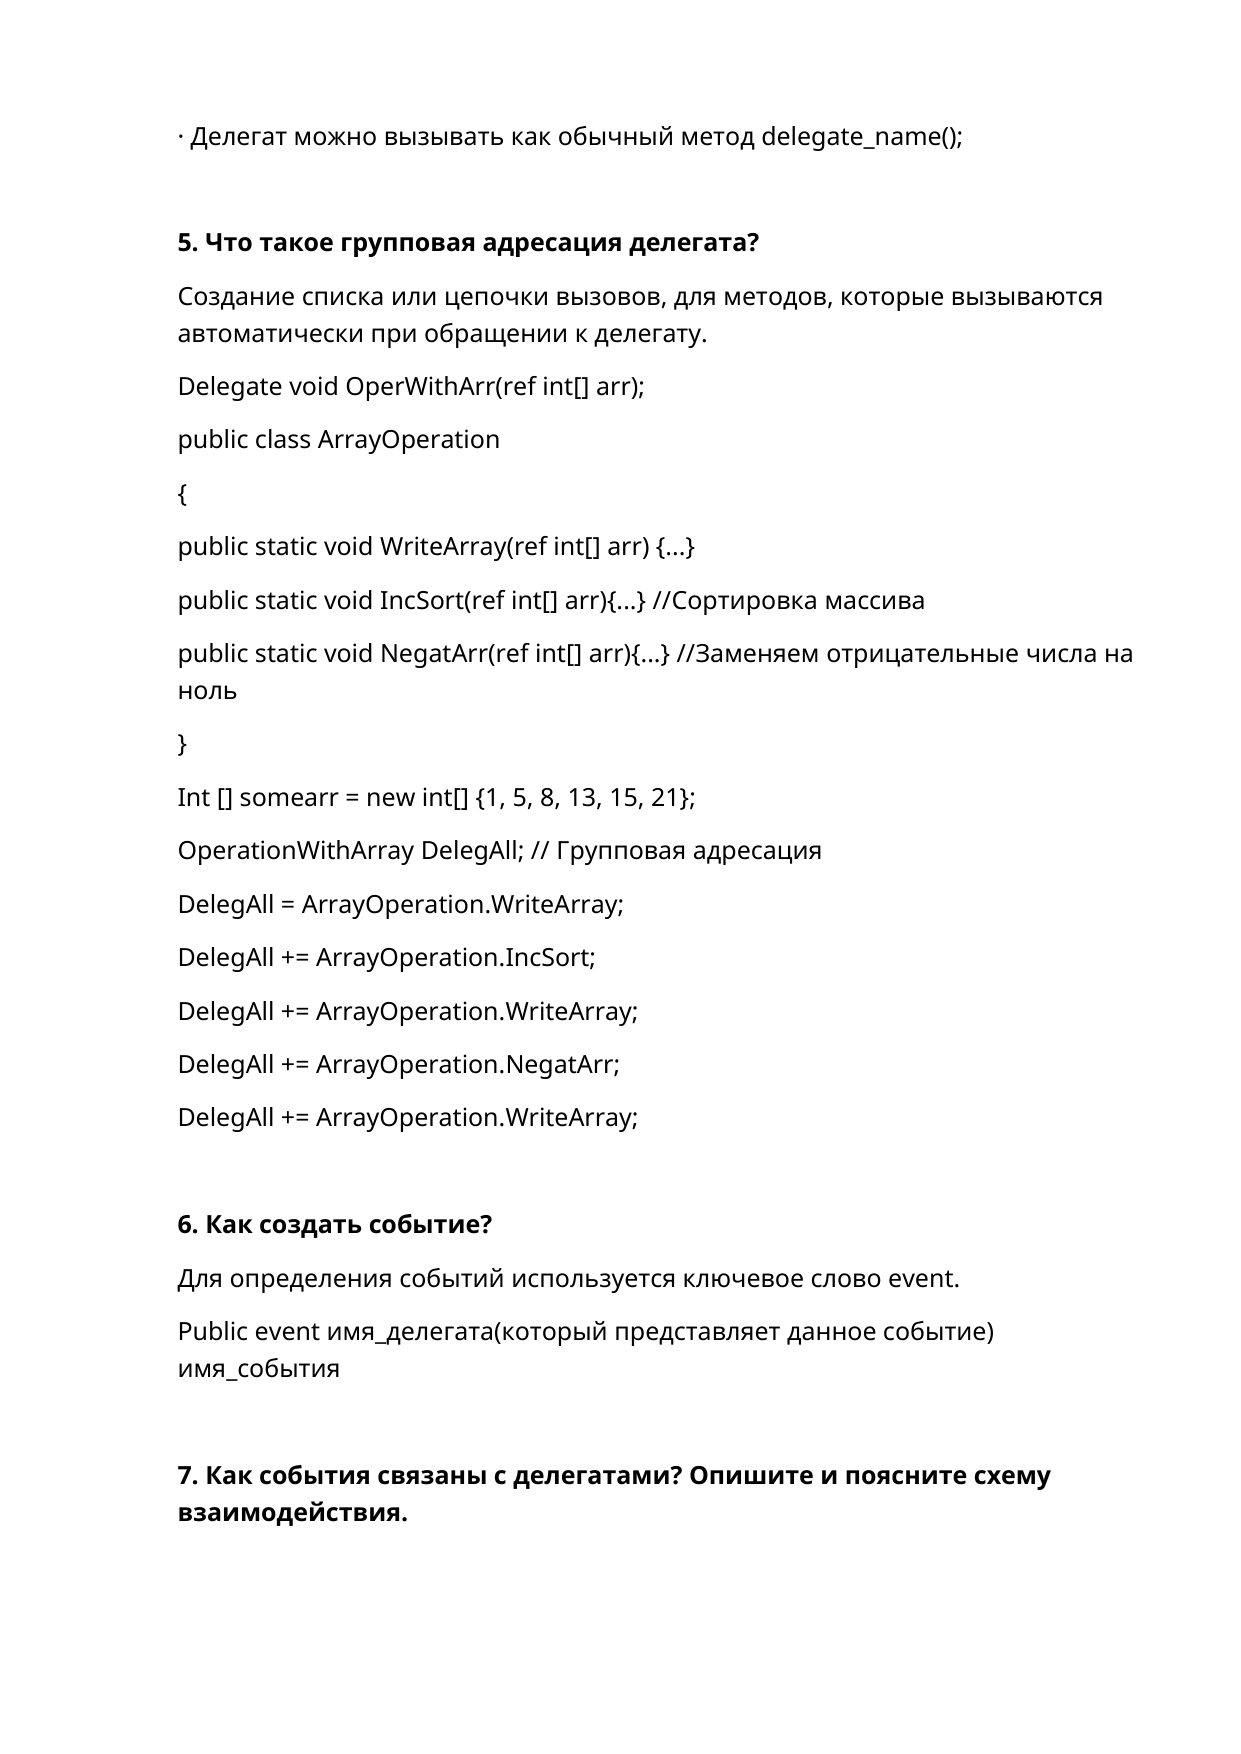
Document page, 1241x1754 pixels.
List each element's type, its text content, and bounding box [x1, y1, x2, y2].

text Для определения событий используется ключевое слово event. [177, 1260, 1152, 1294]
text Delegate void OperWithArr(ref int[] arr); [177, 369, 1152, 403]
text OperationWithArray DelegAll; // Групповая адресация [177, 833, 1152, 867]
text } [177, 726, 1152, 760]
text public static void WriteArray(ref int[] arr) {...} [177, 529, 1152, 563]
text DelegAll = ArrayOperation.WriteArray; [177, 886, 1152, 920]
text 5. Что такое групповая адресация делегата? [177, 225, 1152, 259]
text Создание списка или цепочки вызовов, для методов, которые вызываются автоматически при обращении к делегату. [177, 278, 1152, 349]
text DelegAll += ArrayOperation.IncSort; [177, 940, 1152, 974]
text public static void NegatArr(ref int[] arr){...} //Заменяем отрицательные числа на ноль [177, 636, 1152, 707]
text 6. Как создать событие? [177, 1207, 1152, 1241]
text DelegAll += ArrayOperation.NegatArr; [177, 1047, 1152, 1081]
text Int [] somearr = new int[] {1, 5, 8, 13, 15, 21}; [177, 779, 1152, 813]
text { [177, 476, 1152, 509]
text DelegAll += ArrayOperation.WriteArray; [177, 1100, 1152, 1134]
text 7. Как события связаны с делегатами? Опишите и поясните схему взаимодействия. [177, 1457, 1152, 1528]
text Public event имя_делегата(который представляет данное событие) имя_события [177, 1314, 1152, 1385]
text · Делегат можно вызывать как обычный метод delegate_name(); [177, 118, 1152, 152]
text public static void IncSort(ref int[] arr){...} //Сортировка массива [177, 582, 1152, 616]
text public class ArrayOperation [177, 422, 1152, 456]
text DelegAll += ArrayOperation.WriteArray; [177, 993, 1152, 1027]
